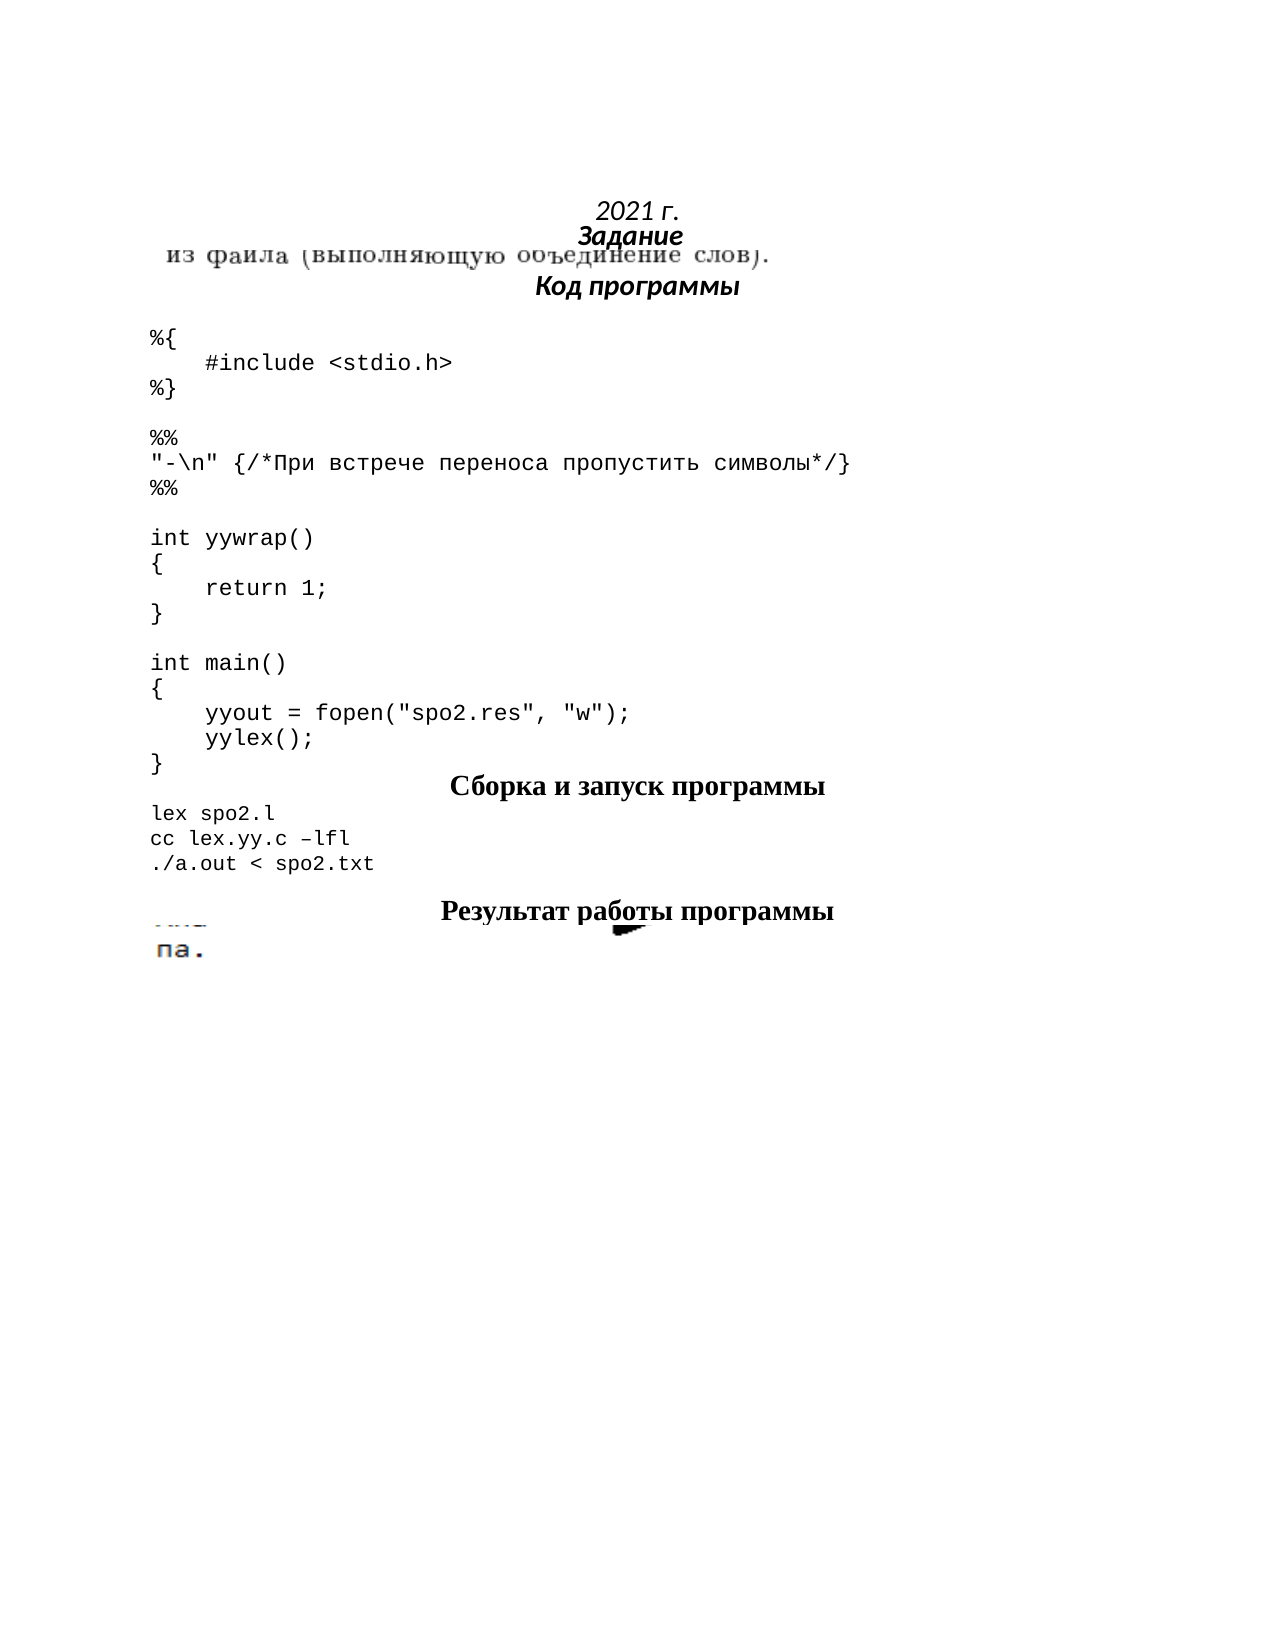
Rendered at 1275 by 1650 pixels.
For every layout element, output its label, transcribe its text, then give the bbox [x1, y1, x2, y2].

text Задание [135, 225, 1125, 250]
text cc lex.yy.c –lfl [150, 825, 1125, 850]
text %% [150, 475, 1125, 500]
text %{ [150, 325, 1125, 350]
text int yywrap() [150, 525, 1125, 550]
text ./a.out < spo2.txt [150, 850, 1125, 875]
text { [150, 675, 1125, 700]
text Сборка и запуск программы [150, 775, 1125, 800]
text yyout = fopen("spo2.res", "w"); [150, 700, 1125, 725]
text } [150, 600, 1125, 625]
text int main() [150, 650, 1125, 675]
text #include <stdio.h> [150, 350, 1125, 375]
text return 1; [150, 575, 1125, 600]
text lex spo2.l [150, 800, 1125, 825]
text yylex(); [150, 725, 1125, 750]
text { [150, 550, 1125, 575]
text %% [150, 425, 1125, 450]
text "-\n" {/*При встрече переноса пропустить символы*/} [150, 450, 1125, 475]
text 2021 г. [150, 200, 1125, 225]
text } [150, 750, 1125, 775]
text Код программы [150, 275, 1125, 300]
text Результат работы программы [150, 900, 1125, 925]
text %} [150, 375, 1125, 400]
